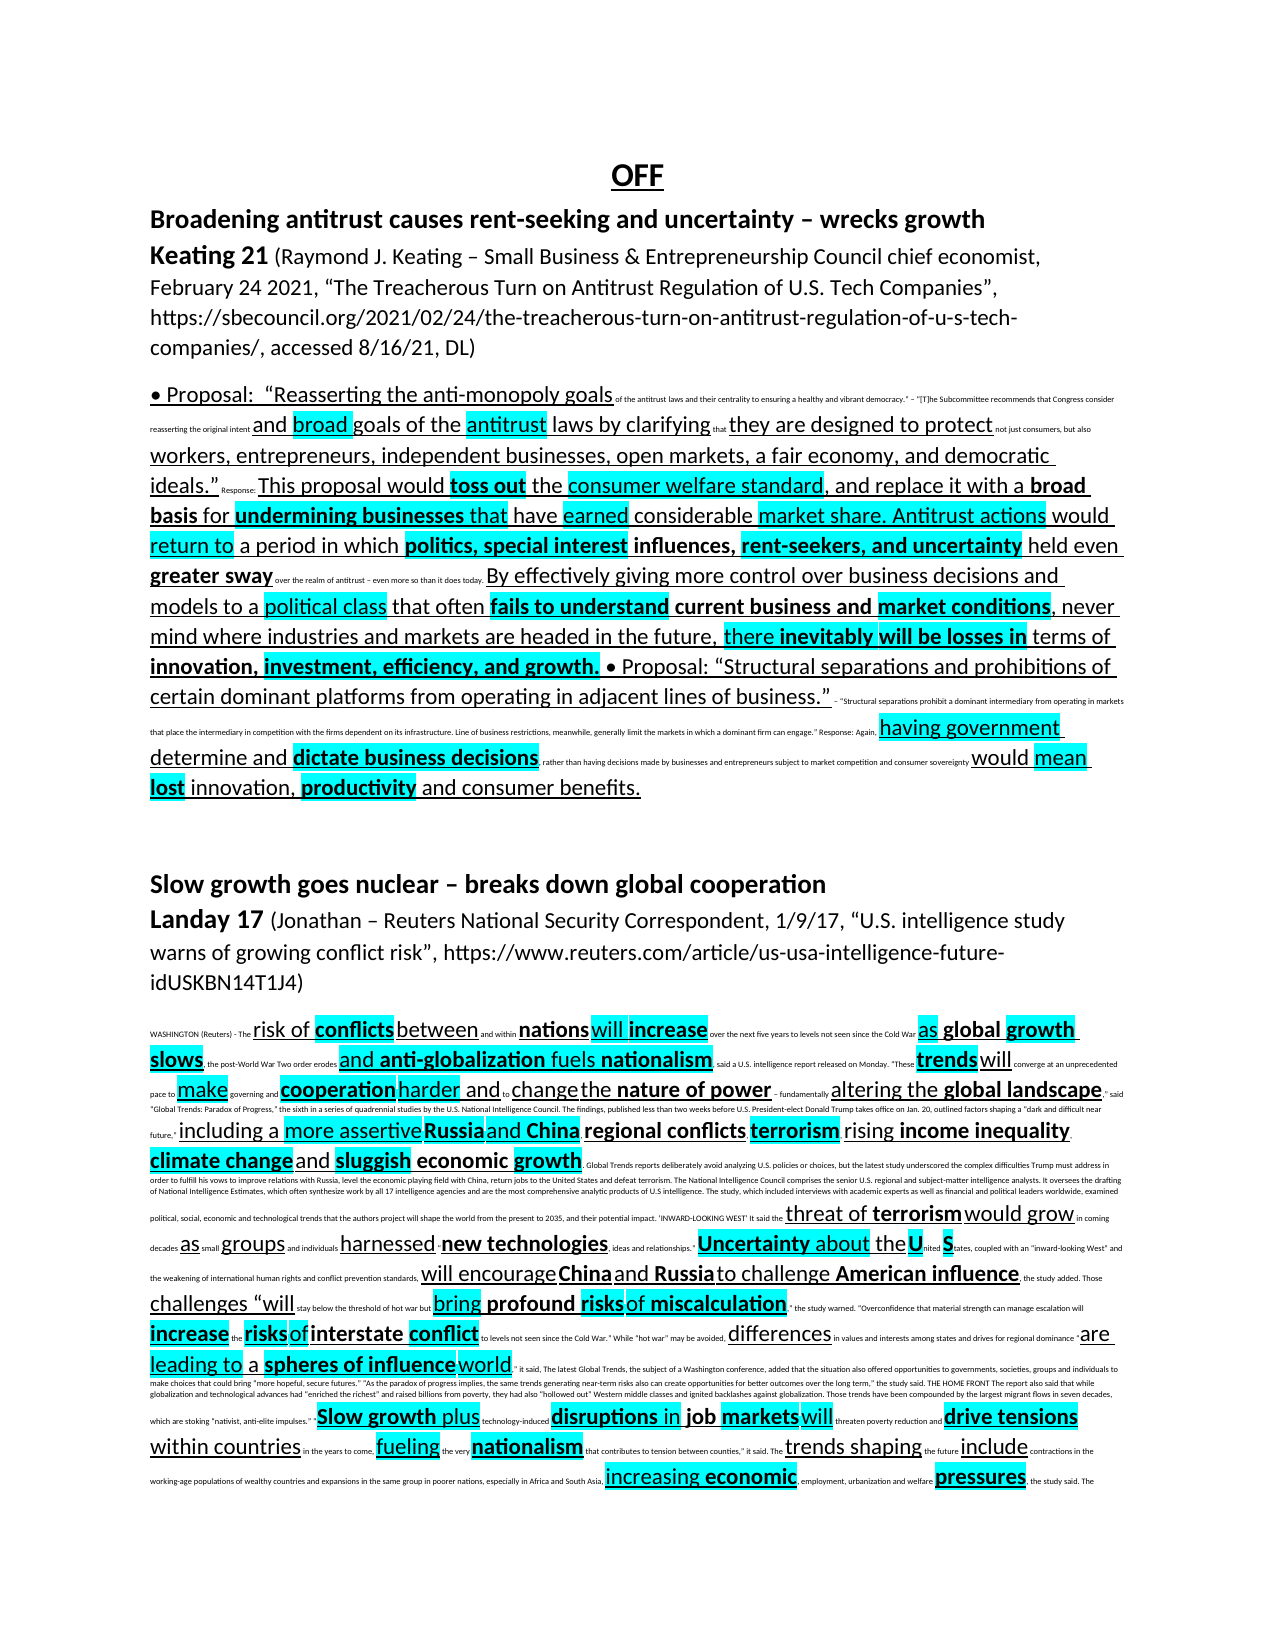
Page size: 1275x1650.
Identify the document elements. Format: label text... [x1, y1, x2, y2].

text Landay 17 (Jonathan – Reuters National Security Correspondent, 1/9/17, “U.S. intelligence study warns of growing conflict risk”, https://www.reuters.com/article/us-usa-intelligence-future-idUSKBN14T1J4) [150, 902, 1125, 996]
subtitle OFF [150, 154, 1125, 195]
subtitle Broadening antitrust causes rent-seeking and uncertainty – wrecks growth [150, 202, 1125, 235]
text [150, 1015, 1125, 1490]
text • Proposal: “Reasserting the anti-monopoly goals of the antitrust laws and their centrality to ensuring a healthy and vibrant democracy.” – “[T]he Subcommittee recommends that Congress consider reasserting the original intent and broad goals of the antitrust laws by clarifying that they are designed to protect not just consumers, but also workers, entrepreneurs, independent businesses, open markets, a fair economy, and democratic ideals.” Response: This proposal would toss out the consumer welfare standard, and replace it with a broad basis for undermining businesses that have earned considerable market share. Antitrust actions would return to a period in which politics, special interest influences, rent-seekers, and uncertainty held even greater sway over the realm of antitrust – even more so than it does today. By effectively giving more control over business decisions and models to a political class that often fails to understand current business and market conditions, never mind where industries and markets are headed in the future, there inevitably will be losses in terms of innovation, investment, efficiency, and growth. • Proposal: “Structural separations and prohibitions of certain dominant platforms from operating in adjacent lines of business.” – “Structural separations prohibit a dominant intermediary from operating in markets that place the intermediary in competition with the firms dependent on its infrastructure. Line of business restrictions, meanwhile, generally limit the markets in which a dominant firm can engage.” Response: Again, having government determine and dictate business decisions, rather than having decisions made by businesses and entrepreneurs subject to market competition and consumer sovereignty would mean lost innovation, productivity and consumer benefits. [150, 380, 1125, 801]
subtitle Slow growth goes nuclear – breaks down global cooperation [150, 867, 1125, 900]
text Keating 21 (Raymond J. Keating – Small Business & Entrepreneurship Council chief economist, February 24 2021, “The Treacherous Turn on Antitrust Regulation of U.S. Tech Companies”, https://sbecouncil.org/2021/02/24/the-treacherous-turn-on-antitrust-regulation-of-u-s-tech-companies/, accessed 8/16/21, DL) [150, 238, 1125, 362]
